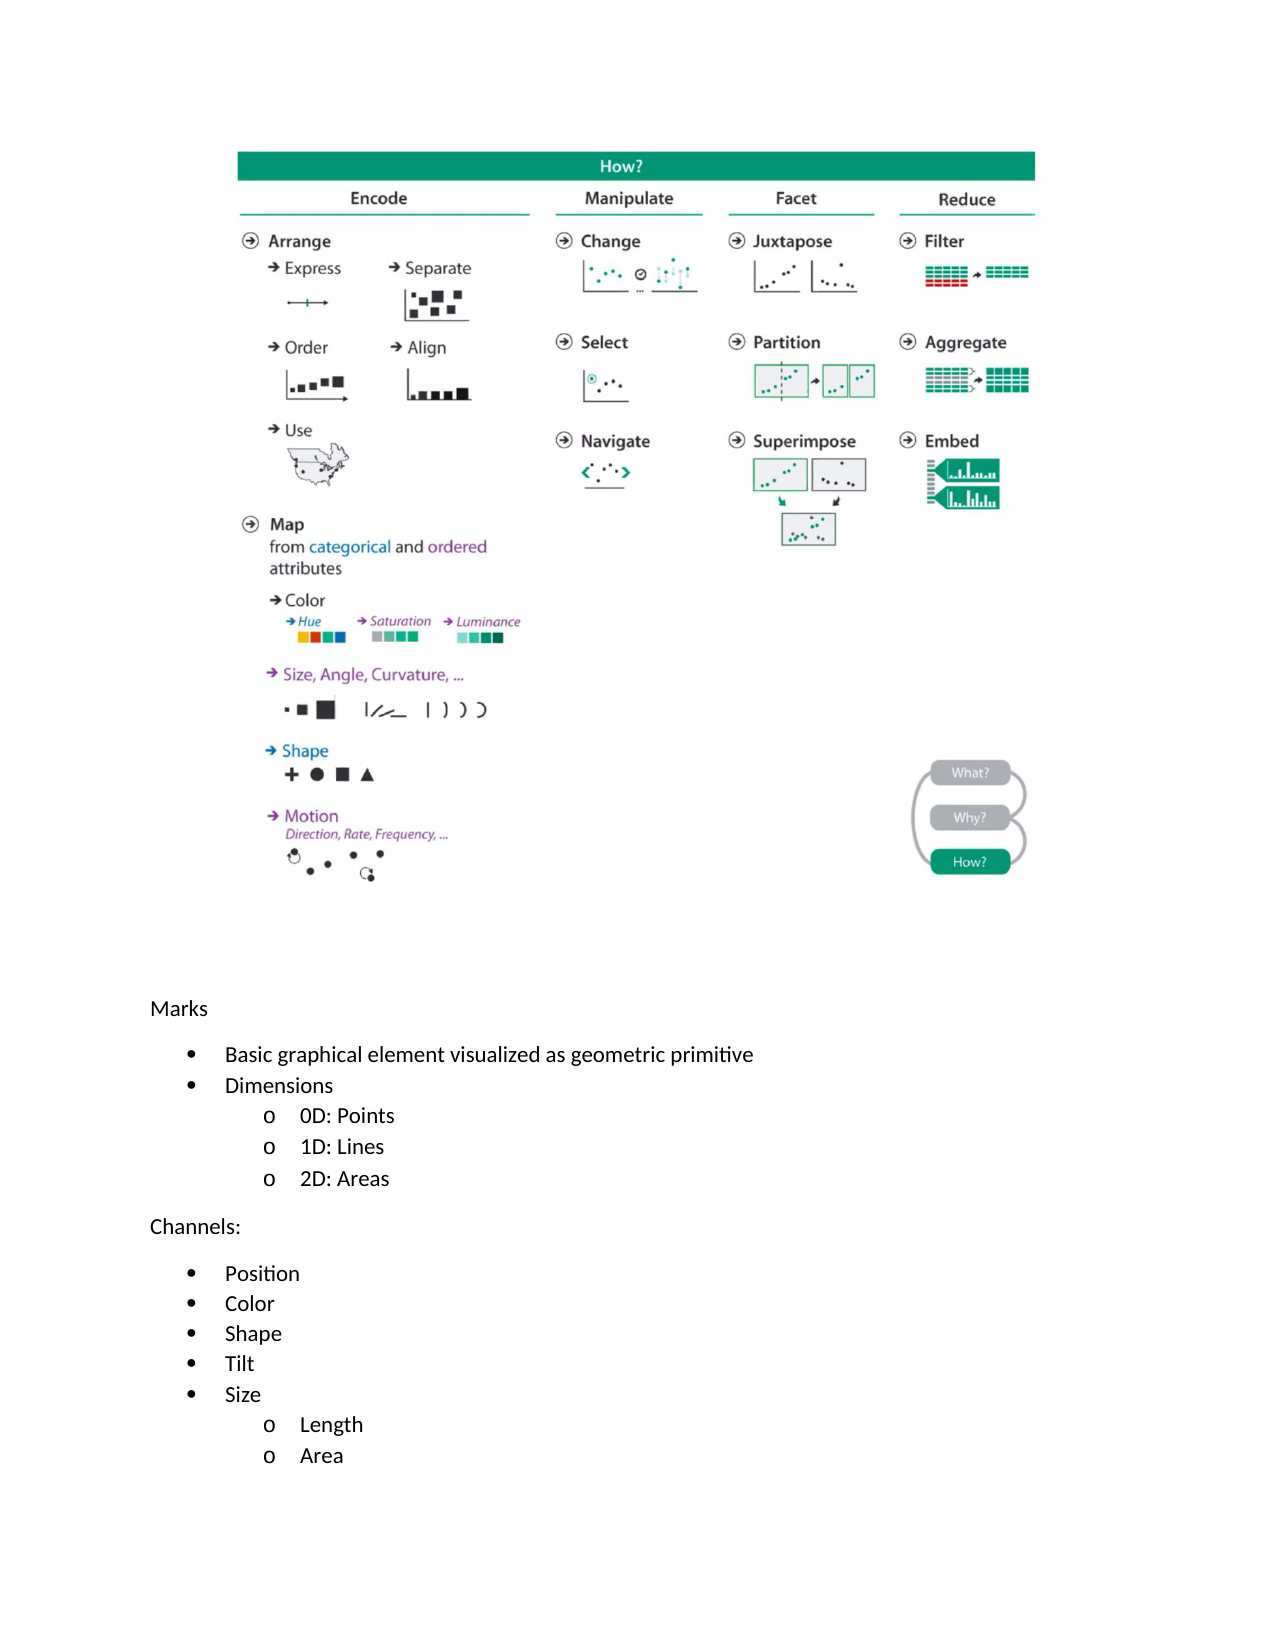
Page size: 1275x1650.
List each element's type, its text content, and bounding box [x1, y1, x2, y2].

list Tilt [187, 1349, 1125, 1378]
list Position [187, 1259, 1125, 1287]
list 1D: Lines [262, 1132, 1125, 1162]
text Marks [150, 994, 1125, 1022]
list Size [187, 1380, 1125, 1408]
list 2D: Areas [262, 1164, 1125, 1193]
list Length [262, 1410, 1125, 1439]
list Basic graphical element visualized as geometric primitive [187, 1041, 1125, 1069]
list 0D: Points [262, 1101, 1125, 1130]
text Channels: [150, 1212, 1125, 1240]
list Area [262, 1441, 1125, 1471]
picture [236, 150, 1051, 897]
list Dimensions [187, 1071, 1125, 1099]
list Shape [187, 1319, 1125, 1347]
list Color [187, 1289, 1125, 1317]
